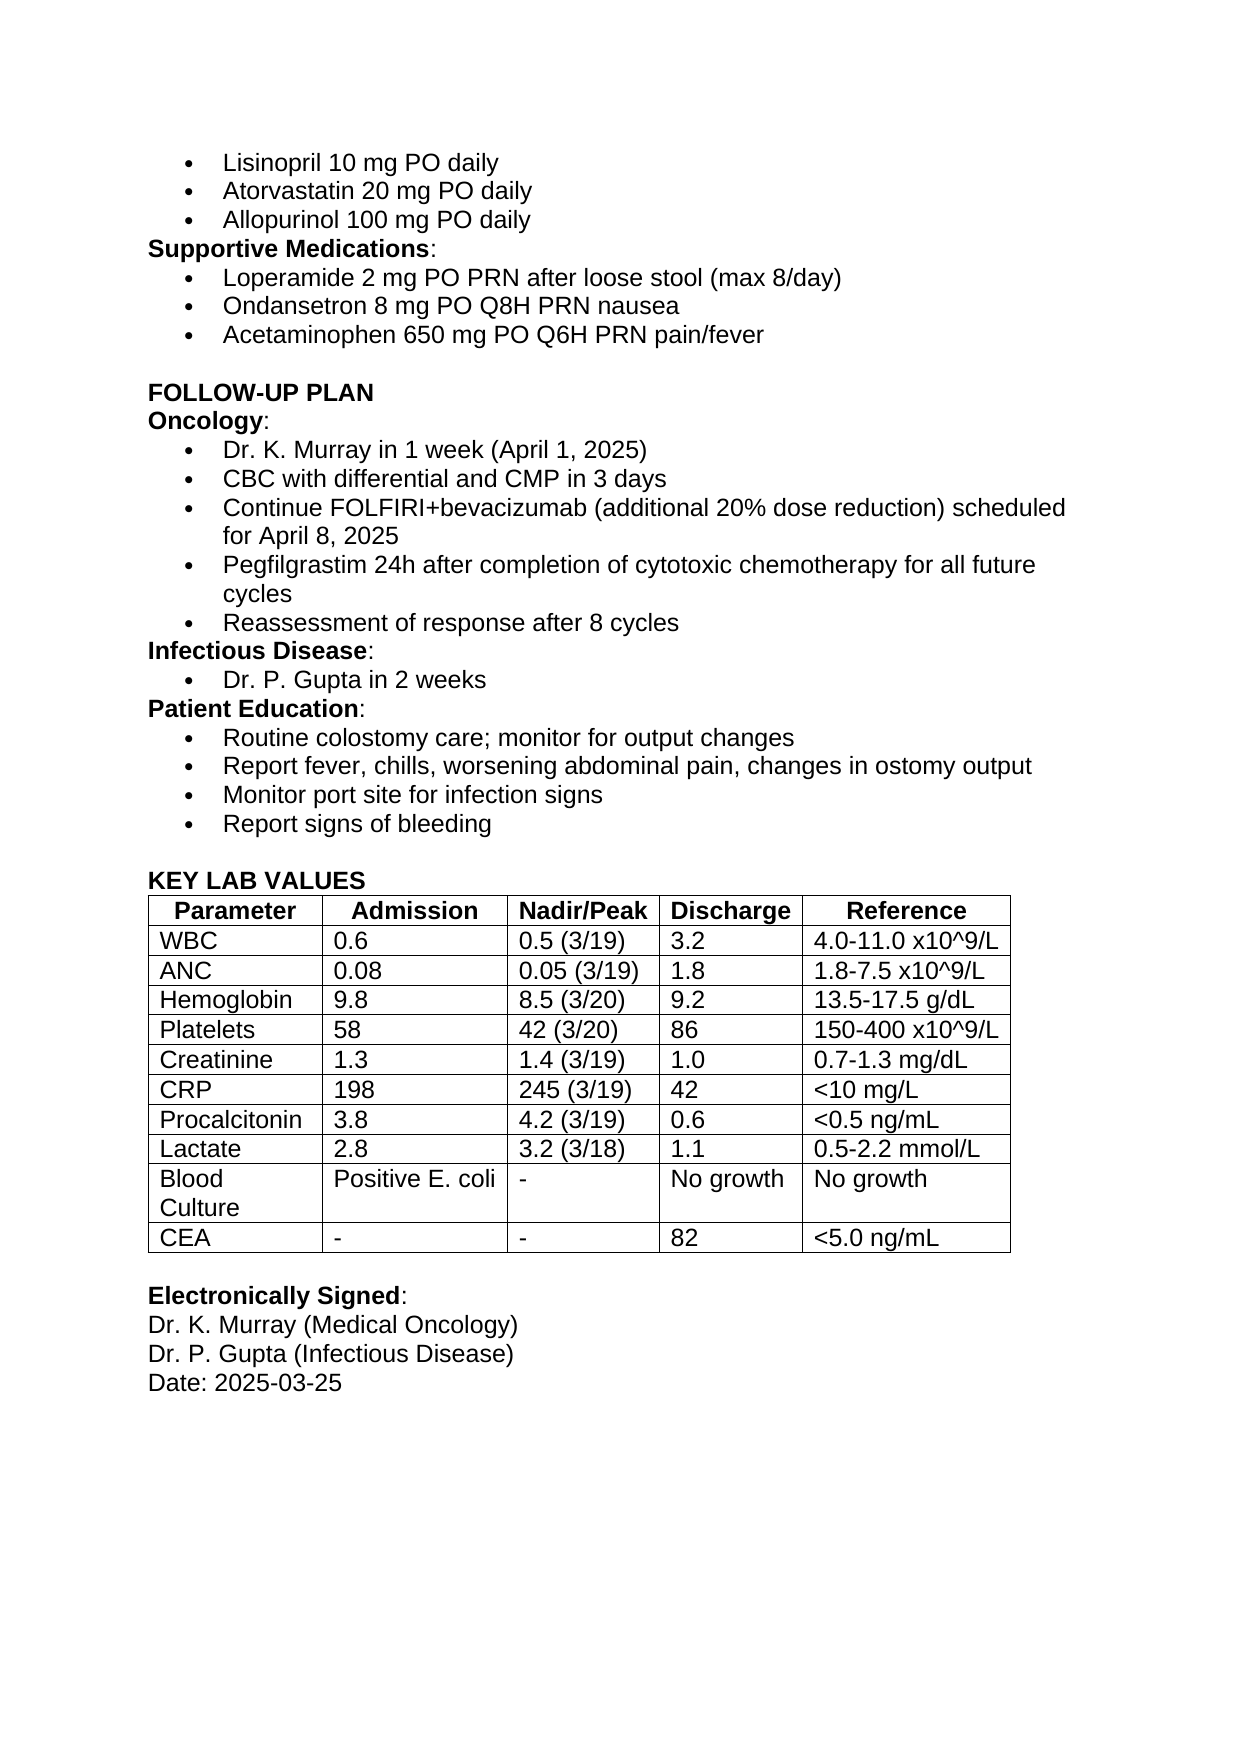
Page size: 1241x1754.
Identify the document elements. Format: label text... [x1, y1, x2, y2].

table_cell Platelets [149, 1015, 322, 1044]
table_cell 9.2 [660, 986, 802, 1014]
table_cell 2.8 [323, 1135, 507, 1163]
list Report fever, chills, worsening abdominal pain, changes in ostomy output [185, 751, 1093, 780]
table_cell 86 [660, 1015, 802, 1044]
table_cell <10 mg/L [803, 1075, 1010, 1104]
list CBC with differential and CMP in 3 days [185, 464, 1093, 493]
list Loperamide 2 mg PO PRN after loose stool (max 8/day) [185, 263, 1093, 291]
table_cell 3.2 (3/18) [508, 1135, 659, 1163]
table_cell No growth [803, 1164, 1010, 1222]
text Supportive Medications: [148, 234, 1093, 263]
table_cell 1.4 (3/19) [508, 1045, 659, 1074]
table_cell 82 [660, 1223, 802, 1252]
table_cell 0.08 [323, 956, 507, 984]
table_cell 42 [660, 1075, 802, 1104]
text FOLLOW-UP PLAN [148, 378, 1093, 406]
table_cell 150-400 x10^9/L [803, 1015, 1010, 1044]
table_cell 4.2 (3/19) [508, 1105, 659, 1133]
table_cell 3.8 [323, 1105, 507, 1133]
table_header Discharge [660, 896, 802, 925]
table_cell 1.8-7.5 x10^9/L [803, 956, 1010, 984]
table_cell 0.05 (3/19) [508, 956, 659, 984]
list Ondansetron 8 mg PO Q8H PRN nausea [185, 291, 1093, 320]
table_cell CRP [149, 1075, 322, 1104]
table_cell 4.0-11.0 x10^9/L [803, 926, 1010, 955]
table_cell 0.5 (3/19) [508, 926, 659, 955]
table_cell 58 [323, 1015, 507, 1044]
table_cell 0.6 [323, 926, 507, 955]
text Electronically Signed: Dr. K. Murray (Medical Oncology) Dr. P. Gupta (Infectious Disease) Date: 2025-03-25 [148, 1281, 1093, 1396]
table_cell <0.5 ng/mL [803, 1105, 1010, 1133]
list Lisinopril 10 mg PO daily [185, 148, 1093, 176]
table_cell 1.8 [660, 956, 802, 984]
table_cell 1.1 [660, 1135, 802, 1163]
table_cell CEA [149, 1223, 322, 1252]
list Monitor port site for infection signs [185, 780, 1093, 809]
text Patient Education: [148, 694, 1093, 723]
table_cell Procalcitonin [149, 1105, 322, 1133]
list Pegfilgrastim 24h after completion of cytotoxic chemotherapy for all future cycles [185, 550, 1093, 608]
table_cell 1.3 [323, 1045, 507, 1074]
text KEY LAB VALUES [148, 866, 1093, 895]
table_cell 0.6 [660, 1105, 802, 1133]
text Oncology: [148, 406, 1093, 435]
table_cell 8.5 (3/20) [508, 986, 659, 1014]
table_header Parameter [149, 896, 322, 925]
list Allopurinol 100 mg PO daily [185, 205, 1093, 234]
table_cell 198 [323, 1075, 507, 1104]
table_cell ANC [149, 956, 322, 984]
table_cell Creatinine [149, 1045, 322, 1074]
table_cell WBC [149, 926, 322, 955]
list Acetaminophen 650 mg PO Q6H PRN pain/fever [185, 320, 1093, 349]
table_cell 0.5-2.2 mmol/L [803, 1135, 1010, 1163]
table_header Reference [803, 896, 1010, 925]
table_cell 245 (3/19) [508, 1075, 659, 1104]
table_cell - [323, 1223, 507, 1252]
table_header Nadir/Peak [508, 896, 659, 925]
list Continue FOLFIRI+bevacizumab (additional 20% dose reduction) scheduled for April 8, 2025 [185, 493, 1093, 550]
table_cell 9.8 [323, 986, 507, 1014]
table_cell Hemoglobin [149, 986, 322, 1014]
table_cell Positive E. coli [323, 1164, 507, 1222]
table_cell No growth [660, 1164, 802, 1222]
table_cell Blood Culture [149, 1164, 322, 1222]
table_cell 13.5-17.5 g/dL [803, 986, 1010, 1014]
table_cell <5.0 ng/mL [803, 1223, 1010, 1252]
table_cell 3.2 [660, 926, 802, 955]
list Reassessment of response after 8 cycles [185, 608, 1093, 636]
table_cell - [508, 1223, 659, 1252]
text Infectious Disease: [148, 636, 1093, 665]
table_cell - [508, 1164, 659, 1222]
table_cell Lactate [149, 1135, 322, 1163]
table_cell 1.0 [660, 1045, 802, 1074]
table_header Admission [323, 896, 507, 925]
list Dr. K. Murray in 1 week (April 1, 2025) [185, 435, 1093, 464]
table_cell 42 (3/20) [508, 1015, 659, 1044]
list Report signs of bleeding [185, 809, 1093, 838]
list Routine colostomy care; monitor for output changes [185, 723, 1093, 751]
table_cell 0.7-1.3 mg/dL [803, 1045, 1010, 1074]
list Dr. P. Gupta in 2 weeks [185, 665, 1093, 694]
list Atorvastatin 20 mg PO daily [185, 176, 1093, 205]
